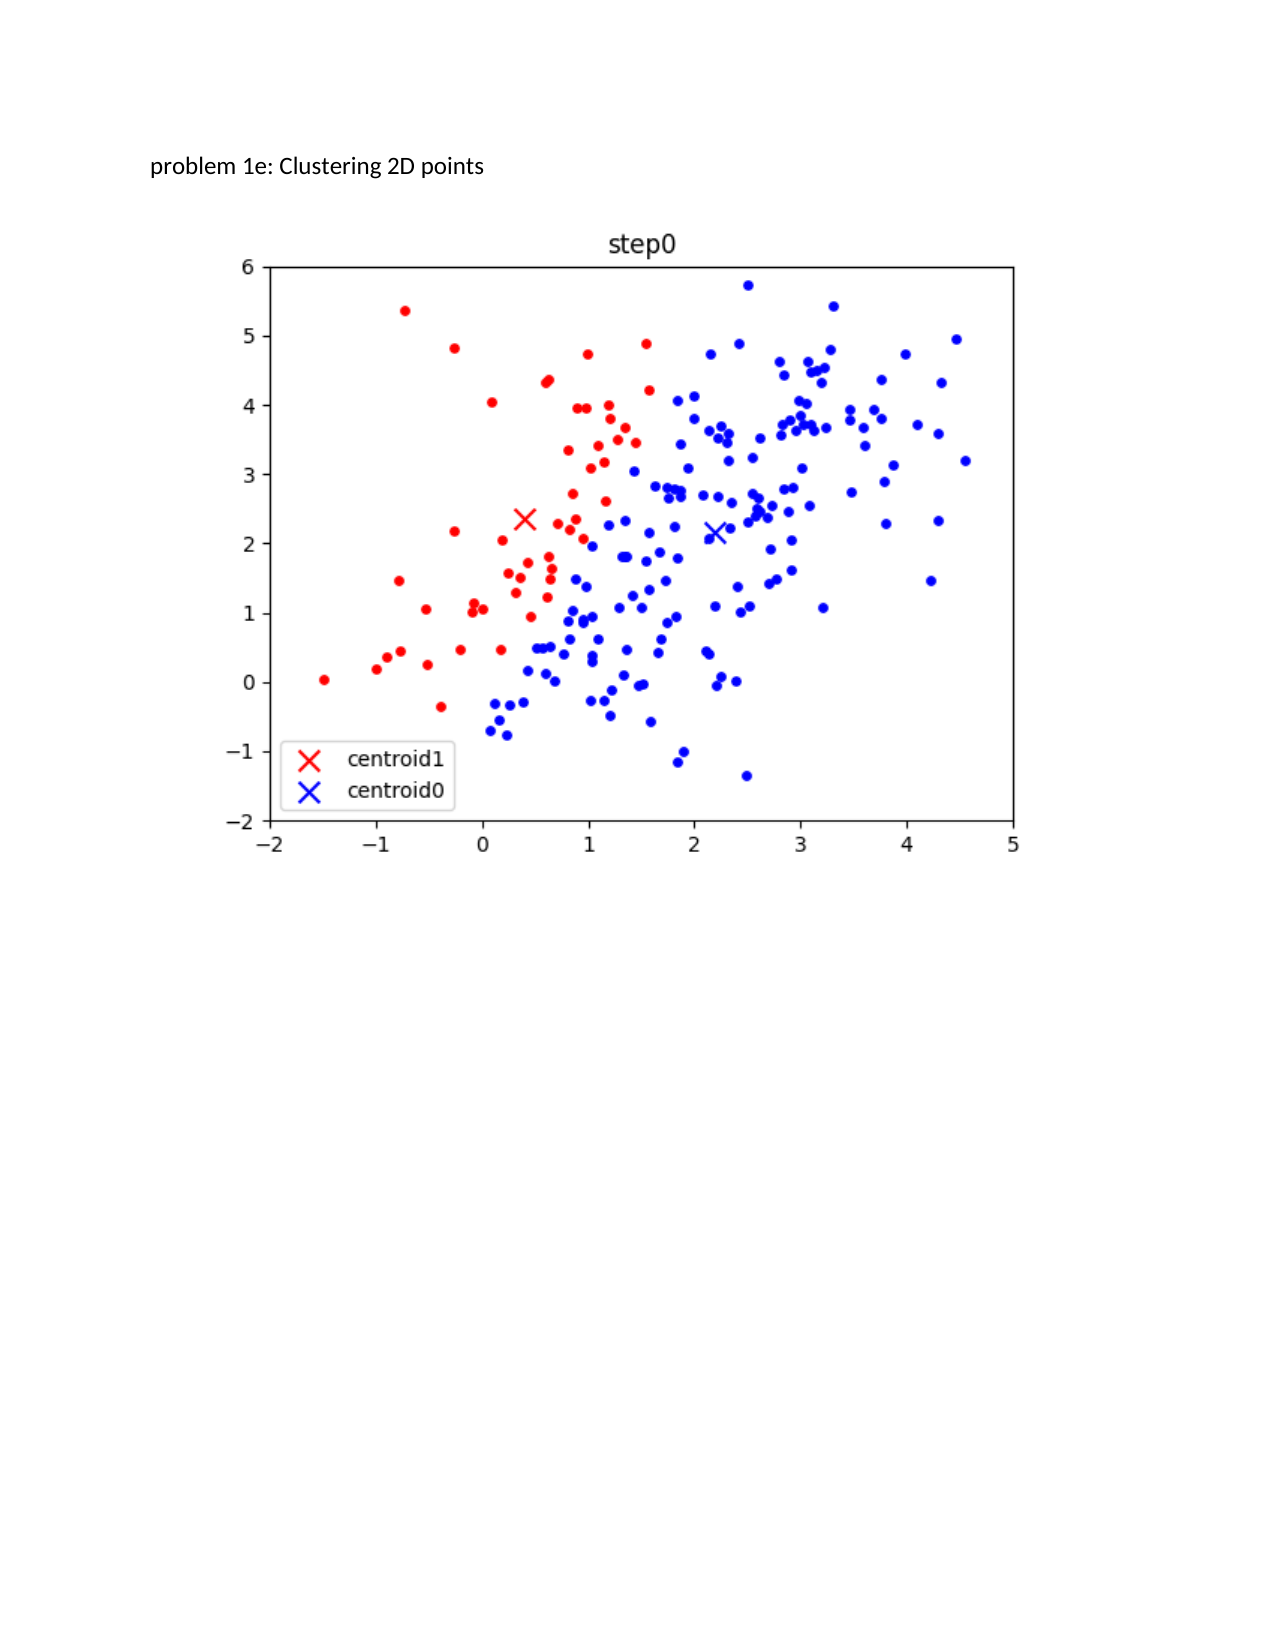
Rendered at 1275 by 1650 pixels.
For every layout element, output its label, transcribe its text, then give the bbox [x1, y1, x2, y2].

picture [150, 180, 1109, 900]
